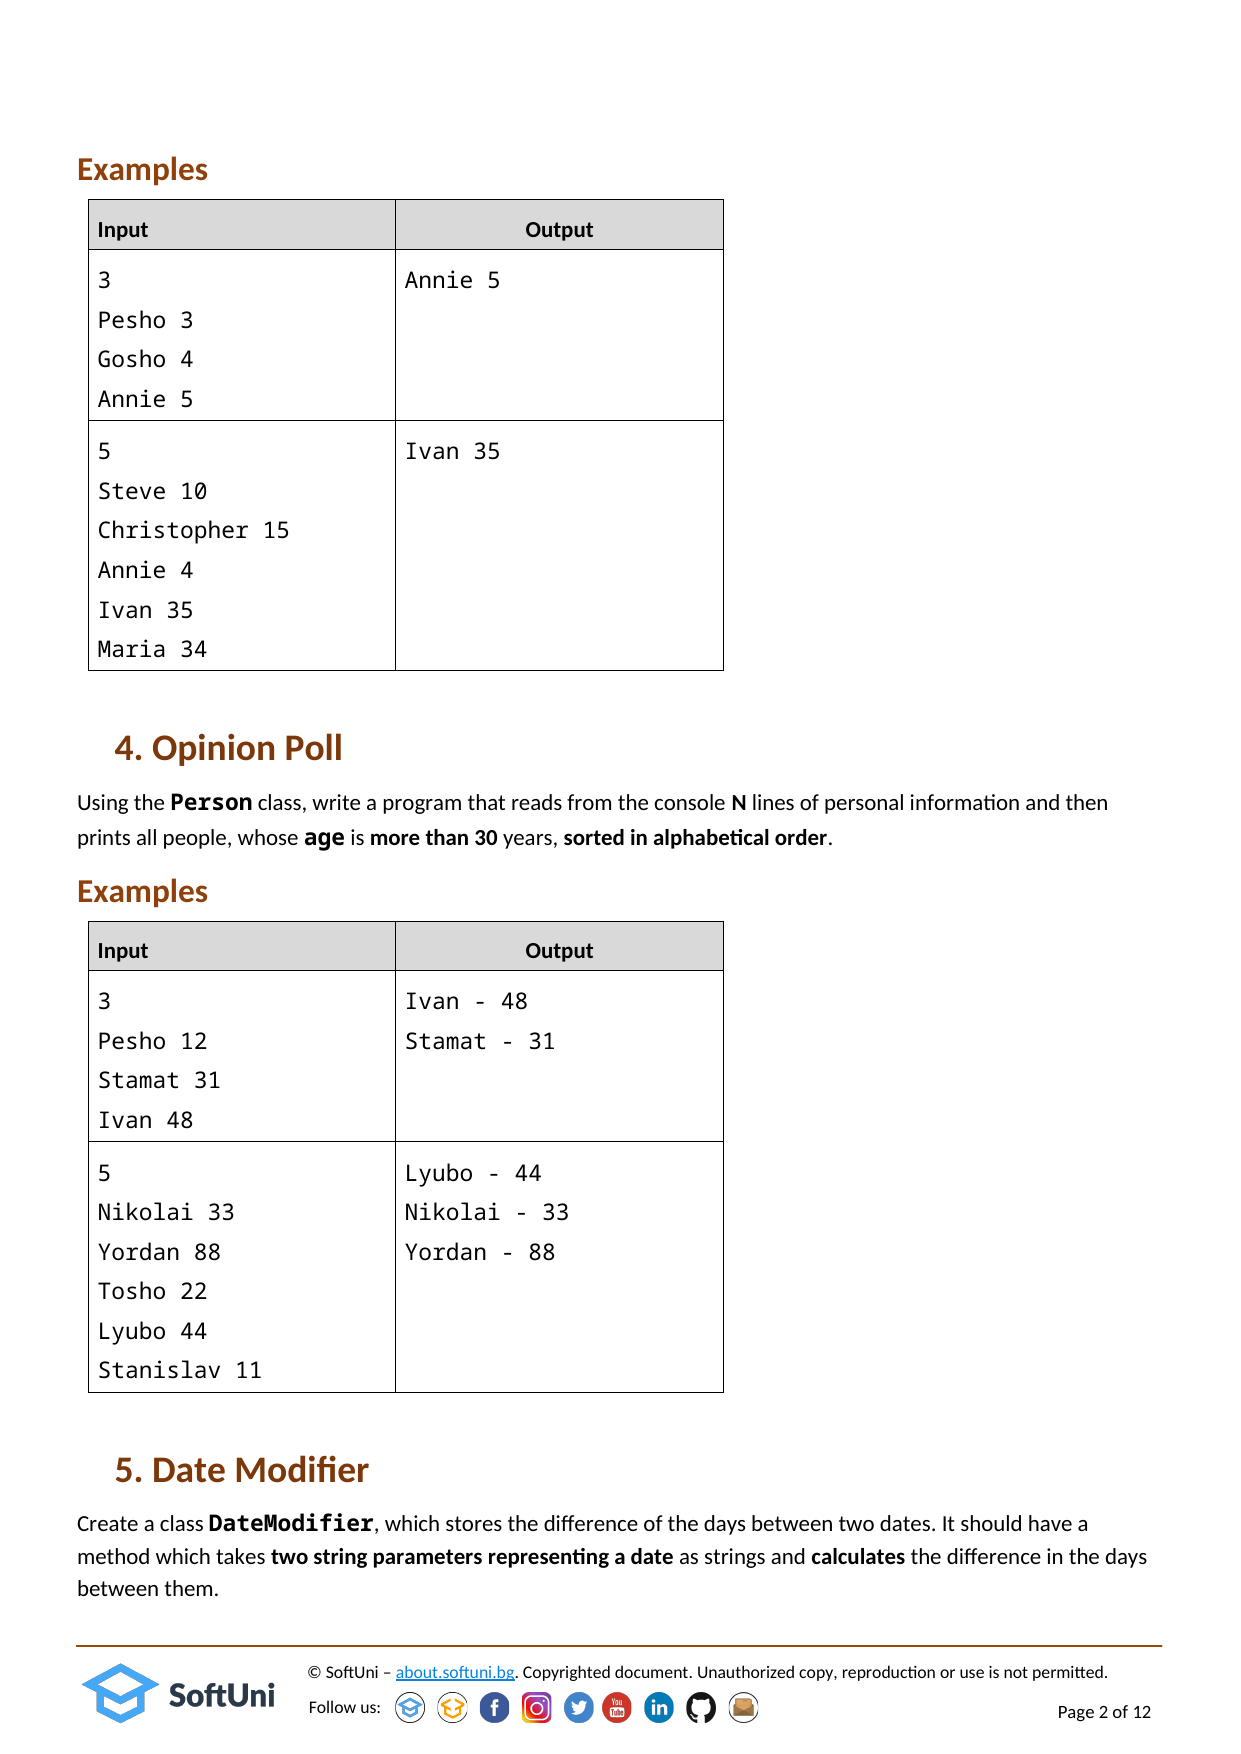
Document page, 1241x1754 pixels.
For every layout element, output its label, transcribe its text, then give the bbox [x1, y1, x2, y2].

subtitle Examples [77, 870, 1163, 911]
subtitle Opinion Poll [114, 724, 1163, 770]
subtitle Examples [77, 148, 1163, 189]
picture [686, 1692, 716, 1723]
picture [665, 1692, 674, 1701]
table_cell Lyubo - 44 Nikolai - 33 Yordan - 88 [396, 1142, 723, 1392]
table_cell Ivan 35 [396, 421, 723, 670]
picture [522, 1692, 552, 1723]
table_cell 5 Steve 10 Christopher 15 Annie 4 Ivan 35 Maria 34 [89, 421, 395, 670]
picture [437, 1692, 468, 1723]
picture [75, 1658, 281, 1729]
table_header Output [396, 922, 723, 970]
picture [395, 1692, 425, 1723]
subtitle Date Modifier [114, 1446, 1163, 1492]
table_cell Annie 5 [396, 250, 723, 420]
table_header Output [396, 200, 723, 249]
table_header Input [89, 922, 395, 970]
text Using the Person class, write a program that reads from the console N lines of personal information and then prints all people, whose age is more than 30 years, sorted in alphabetical order. [77, 785, 1163, 853]
picture [564, 1692, 594, 1723]
picture [479, 1692, 510, 1723]
picture [665, 1714, 674, 1723]
table_cell Ivan - 48 Stamat - 31 [396, 971, 723, 1141]
table_cell 5 Nikolai 33 Yordan 88 Tosho 22 Lyubo 44 Stanislav 11 [89, 1142, 395, 1392]
table_cell 3 Pesho 3 Gosho 4 Annie 5 [89, 250, 395, 420]
table_header Input [89, 200, 395, 249]
picture [644, 1714, 653, 1723]
table_cell 3 Pesho 12 Stamat 31 Ivan 48 [89, 971, 395, 1141]
picture [644, 1692, 653, 1701]
picture [658, 1705, 667, 1714]
picture [728, 1692, 759, 1723]
text Create a class DateModifier, which stores the difference of the days between two dates. It should have a method which takes two string parameters representing a date as strings and calculates the difference in the days between them. [77, 1507, 1163, 1602]
picture [602, 1692, 632, 1723]
